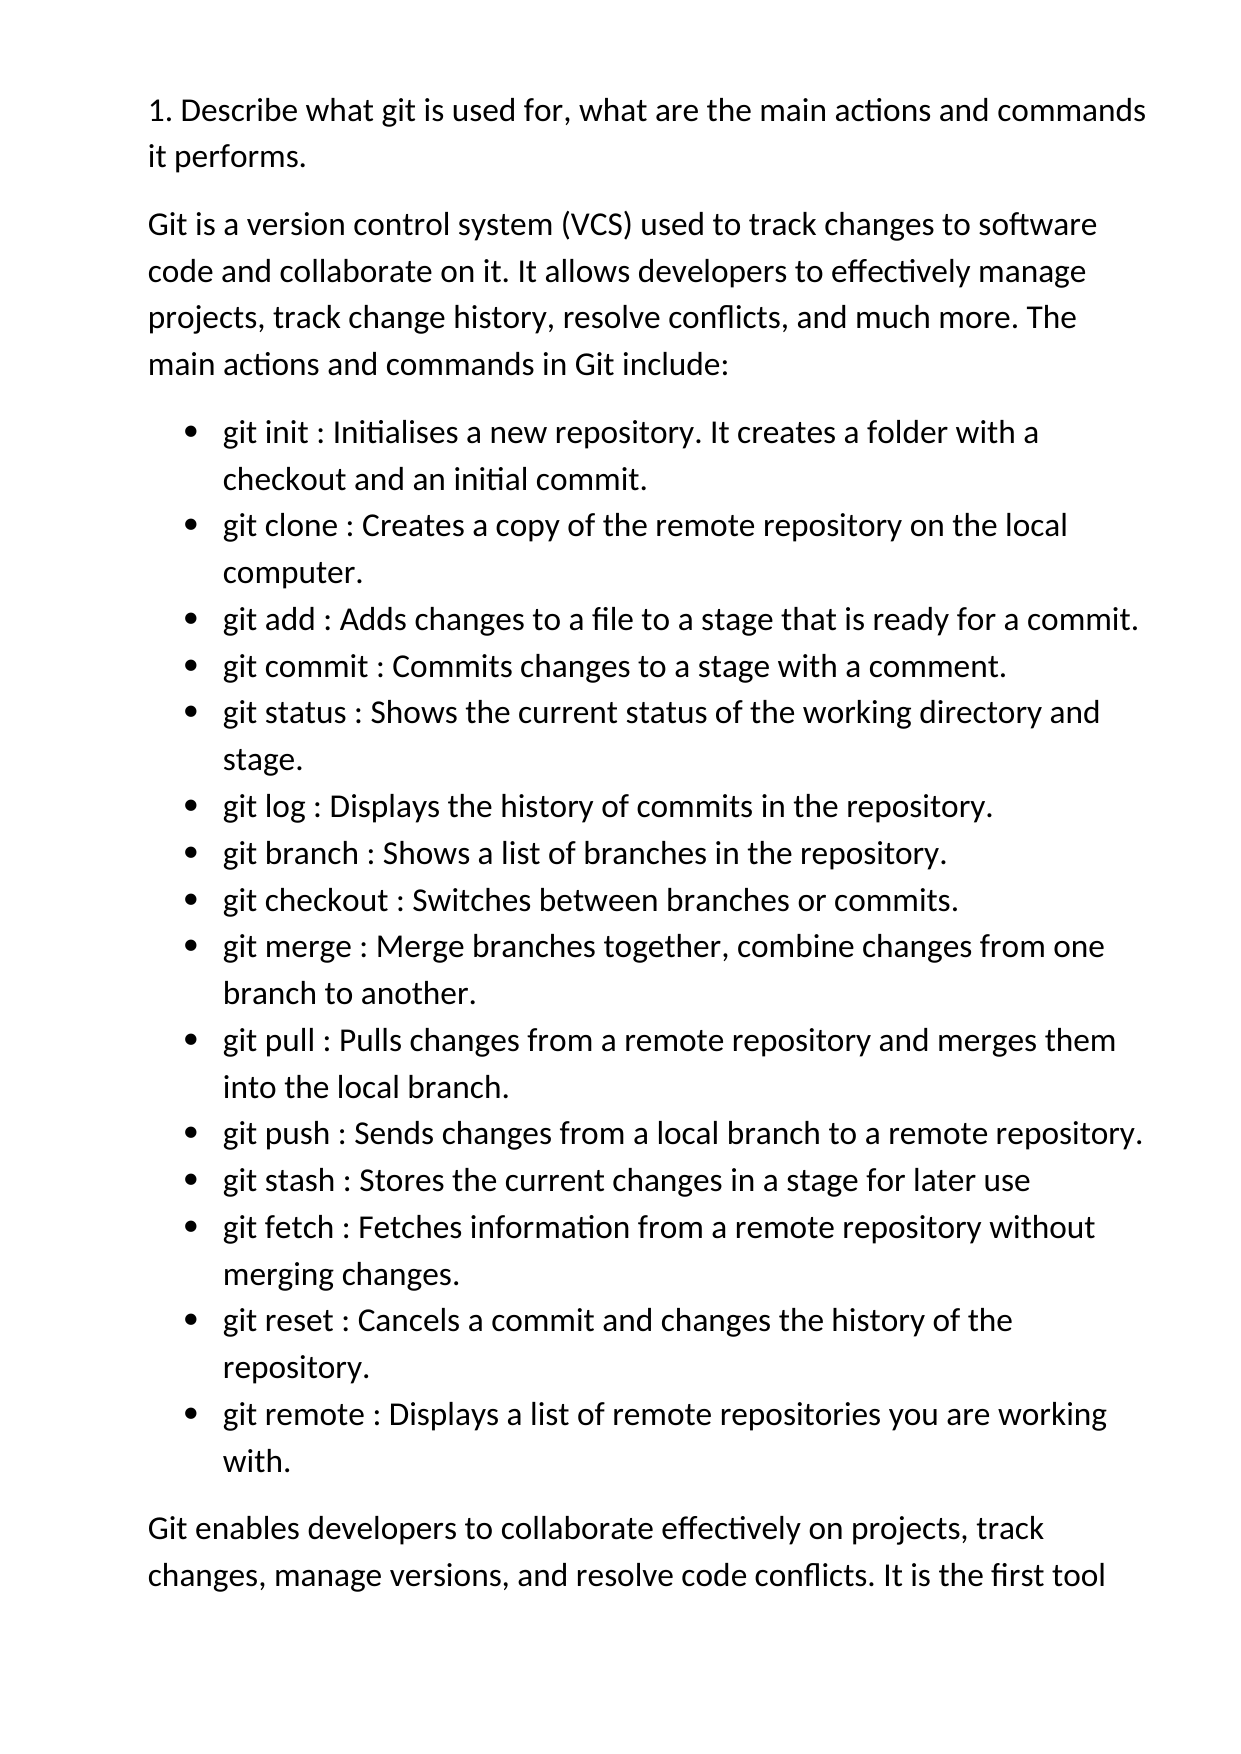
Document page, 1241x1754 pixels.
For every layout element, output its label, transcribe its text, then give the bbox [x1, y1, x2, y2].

list git pull : Pulls changes from a remote repository and merges them into the local branch. [185, 1019, 1152, 1106]
list git push : Sends changes from a local branch to a remote repository. [185, 1112, 1152, 1153]
list git merge : Merge branches together, combine changes from one branch to another. [185, 925, 1152, 1013]
text 1. Describe what git is used for, what are the main actions and commands it performs. [148, 88, 1152, 176]
list git clone : Creates a copy of the remote repository on the local computer. [185, 504, 1152, 592]
list git reset : Cancels a commit and changes the history of the repository. [185, 1299, 1152, 1387]
text Git is a version control system (VCS) used to track changes to software code and collaborate on it. It allows developers to effectively manage projects, track change history, resolve conflicts, and much more. The main actions and commands in Git include: [148, 203, 1152, 384]
list git status : Shows the current status of the working directory and stage. [185, 691, 1152, 779]
list git checkout : Switches between branches or commits. [185, 878, 1152, 919]
list git fetch : Fetches information from a remote repository without merging changes. [185, 1206, 1152, 1293]
list git commit : Commits changes to a stage with a comment. [185, 645, 1152, 685]
list git init : Initialises a new repository. It creates a folder with a checkout and an initial commit. [185, 411, 1152, 498]
list git branch : Shows a list of branches in the repository. [185, 832, 1152, 872]
list git stash : Stores the current changes in a stage for later use [185, 1159, 1152, 1200]
list git remote : Displays a list of remote repositories you are working with. [185, 1393, 1152, 1481]
list git add : Adds changes to a file to a stage that is ready for a commit. [185, 598, 1152, 639]
list git log : Displays the history of commits in the repository. [185, 785, 1152, 826]
